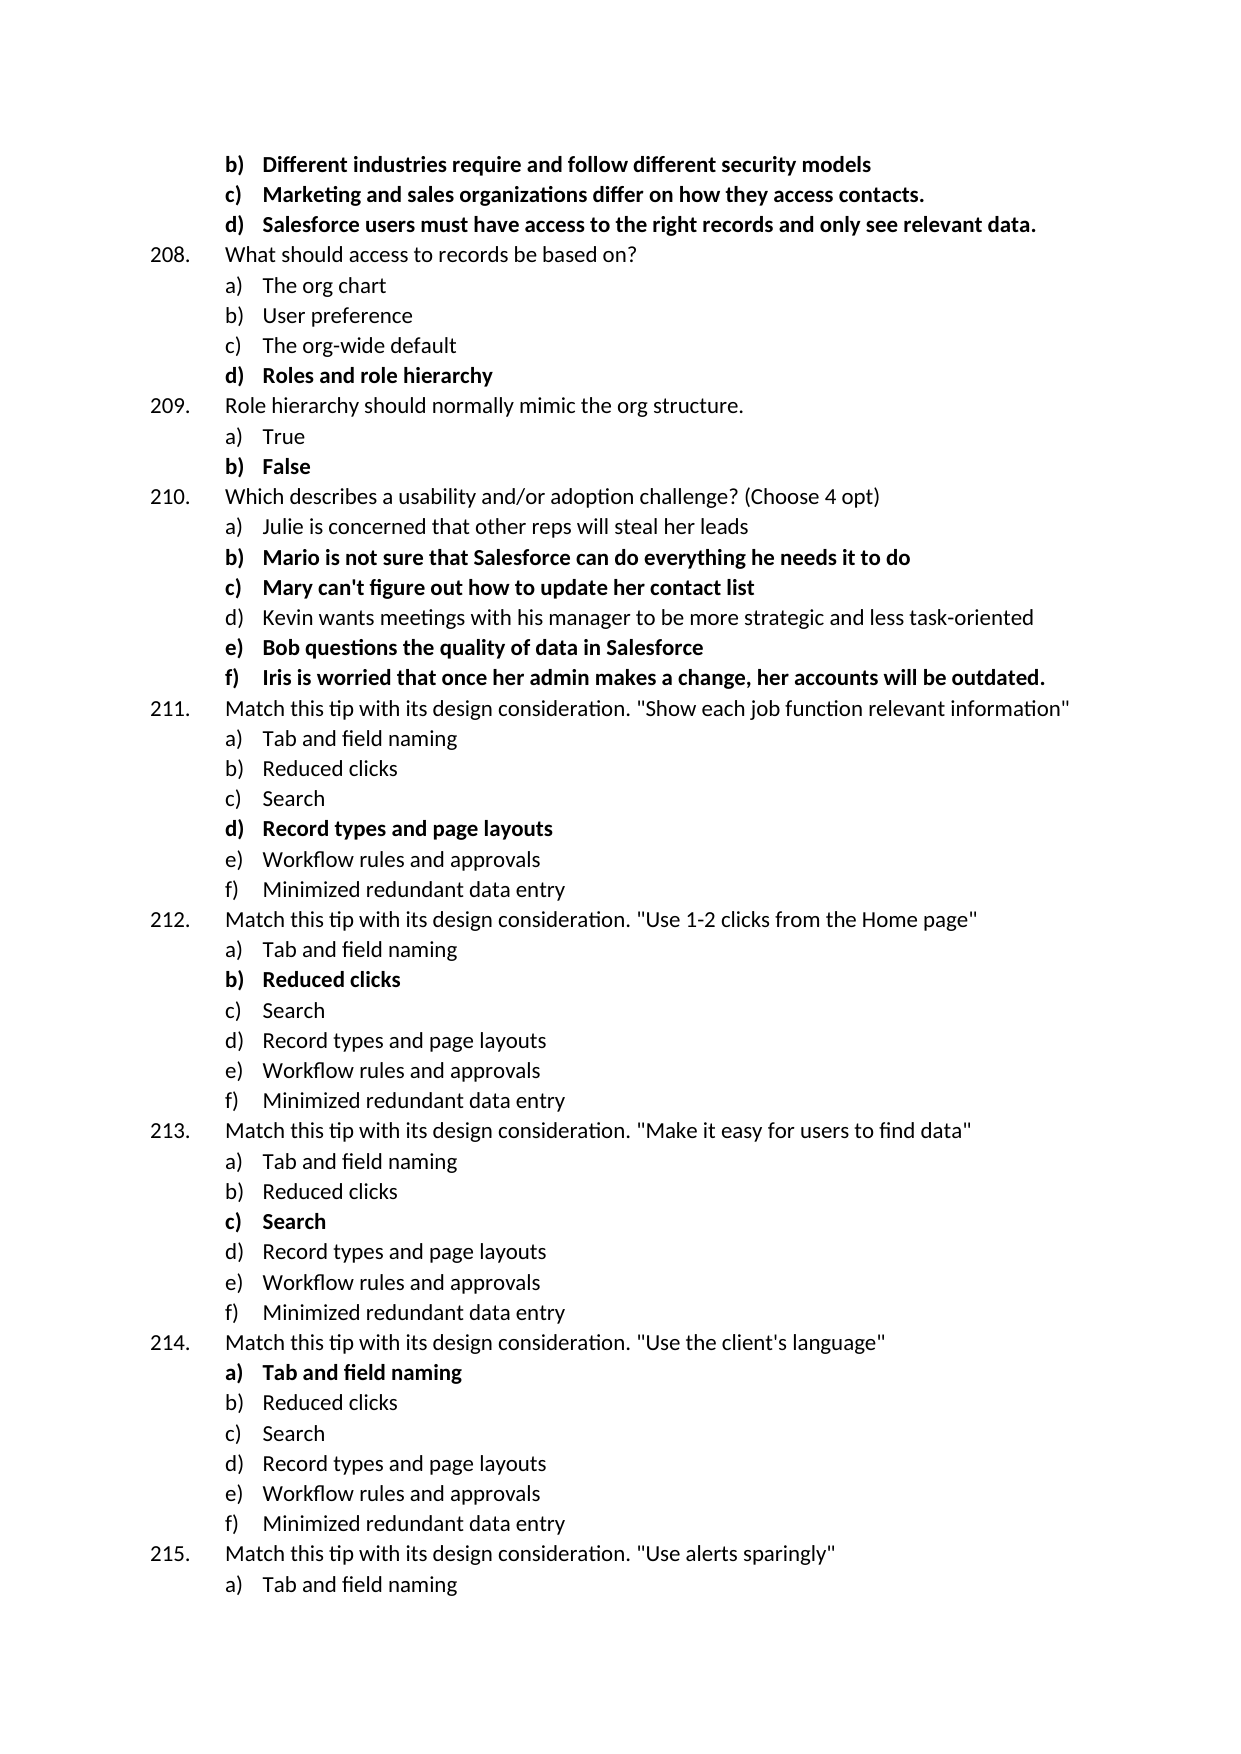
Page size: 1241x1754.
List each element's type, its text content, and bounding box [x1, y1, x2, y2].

list The org-wide default [225, 331, 1090, 359]
list Different industries require and follow different security models [225, 150, 1090, 178]
list Workflow rules and approvals [225, 1268, 1090, 1296]
list Role hierarchy should normally mimic the org structure. [150, 392, 1090, 420]
list Mary can't figure out how to update her contact list [225, 573, 1090, 601]
list Salesforce users must have access to the right records and only see relevant data. [225, 210, 1090, 238]
list The org chart [225, 271, 1090, 299]
list Roles and role hierarchy [225, 361, 1090, 389]
list Tab and field naming [225, 1358, 1090, 1386]
list Record types and page layouts [225, 814, 1090, 843]
list Tab and field naming [225, 1570, 1090, 1598]
list Minimized redundant data entry [225, 1086, 1090, 1114]
list True [225, 422, 1090, 450]
list What should access to records be based on? [150, 241, 1090, 269]
list Reduced clicks [225, 1388, 1090, 1417]
list Match this tip with its design consideration. "Make it easy for users to find data" [150, 1117, 1090, 1145]
list Record types and page layouts [225, 1449, 1090, 1477]
list False [225, 452, 1090, 480]
list Reduced clicks [225, 966, 1090, 994]
list Minimized redundant data entry [225, 1509, 1090, 1537]
list Search [225, 996, 1090, 1024]
list Search [225, 1419, 1090, 1447]
list Minimized redundant data entry [225, 875, 1090, 903]
list Minimized redundant data entry [225, 1298, 1090, 1326]
list Workflow rules and approvals [225, 845, 1090, 873]
list Match this tip with its design consideration. "Show each job function relevant information" [150, 694, 1090, 722]
list Workflow rules and approvals [225, 1056, 1090, 1084]
list Record types and page layouts [225, 1026, 1090, 1054]
list Tab and field naming [225, 724, 1090, 752]
list Match this tip with its design consideration. "Use alerts sparingly" [150, 1539, 1090, 1568]
list Match this tip with its design consideration. "Use the client's language" [150, 1328, 1090, 1356]
list Which describes a usability and/or adoption challenge? (Choose 4 opt) [150, 482, 1090, 510]
list Workflow rules and approvals [225, 1479, 1090, 1507]
list Match this tip with its design consideration. "Use 1-2 clicks from the Home page" [150, 905, 1090, 933]
list Tab and field naming [225, 935, 1090, 963]
list Bob questions the quality of data in Salesforce [225, 633, 1090, 661]
list Tab and field naming [225, 1147, 1090, 1175]
list Search [225, 784, 1090, 812]
list Mario is not sure that Salesforce can do everything he needs it to do [225, 543, 1090, 571]
list Record types and page layouts [225, 1237, 1090, 1266]
list Marketing and sales organizations differ on how they access contacts. [225, 180, 1090, 208]
list Search [225, 1207, 1090, 1235]
list Iris is worried that once her admin makes a change, her accounts will be outdated. [225, 663, 1090, 692]
list Reduced clicks [225, 754, 1090, 782]
list Julie is concerned that other reps will steal her leads [225, 512, 1090, 541]
list Reduced clicks [225, 1177, 1090, 1205]
list Kevin wants meetings with his manager to be more strategic and less task-oriented [225, 603, 1090, 631]
list User preference [225, 301, 1090, 329]
